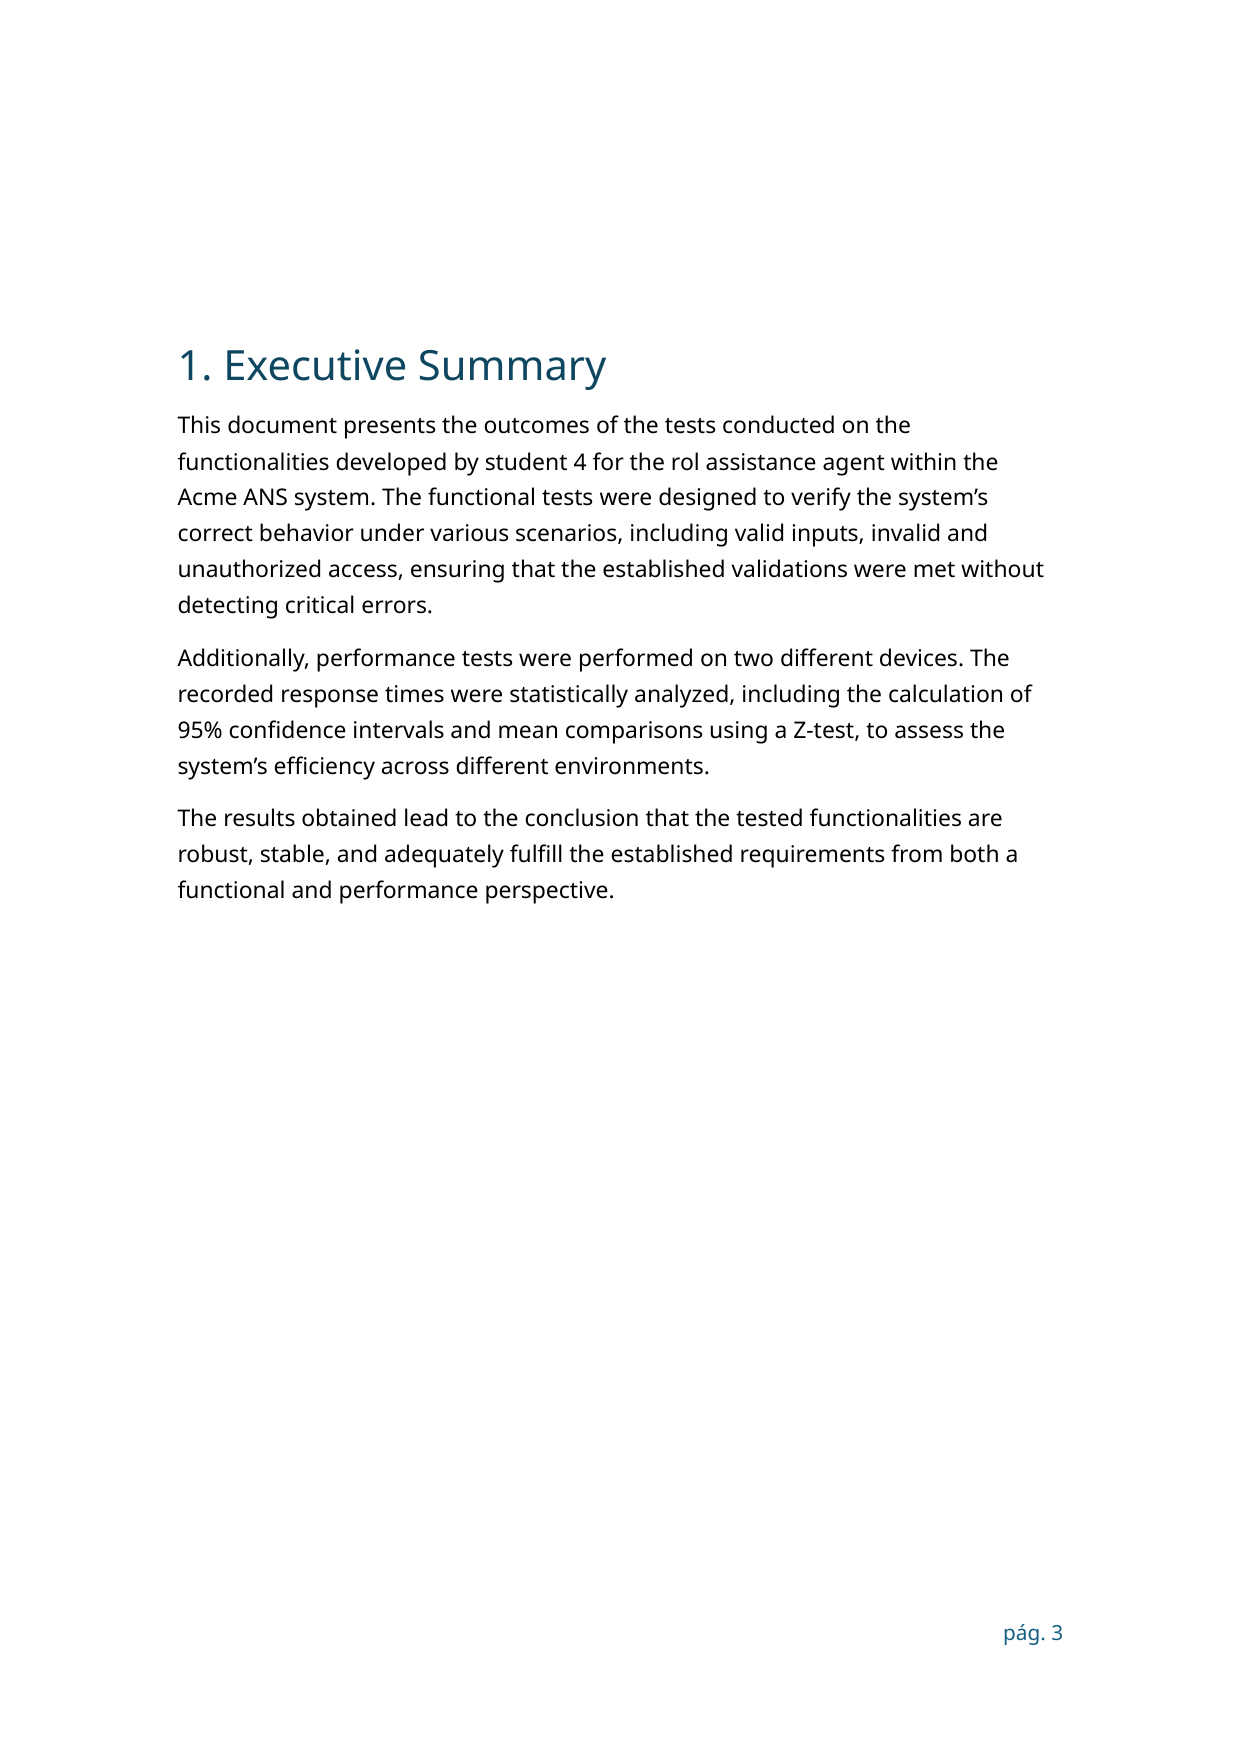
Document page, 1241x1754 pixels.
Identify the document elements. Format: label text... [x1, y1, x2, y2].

text Additionally, performance tests were performed on two different devices. The recorded response times were statistically analyzed, including the calculation of 95% confidence intervals and mean comparisons using a Z-test, to assess the system’s efficiency across different environments. [177, 642, 1063, 781]
text This document presents the outcomes of the tests conducted on the functionalities developed by student 4 for the rol assistance agent within the Acme ANS system. The functional tests were designed to verify the system’s correct behavior under various scenarios, including valid inputs, invalid and unauthorized access, ensuring that the established validations were met without detecting critical errors. [177, 409, 1063, 620]
text The results obtained lead to the conclusion that the tested functionalities are robust, stable, and adequately fulfill the established requirements from both a functional and performance perspective. [177, 802, 1063, 905]
subtitle 1. Executive Summary [177, 336, 1063, 393]
